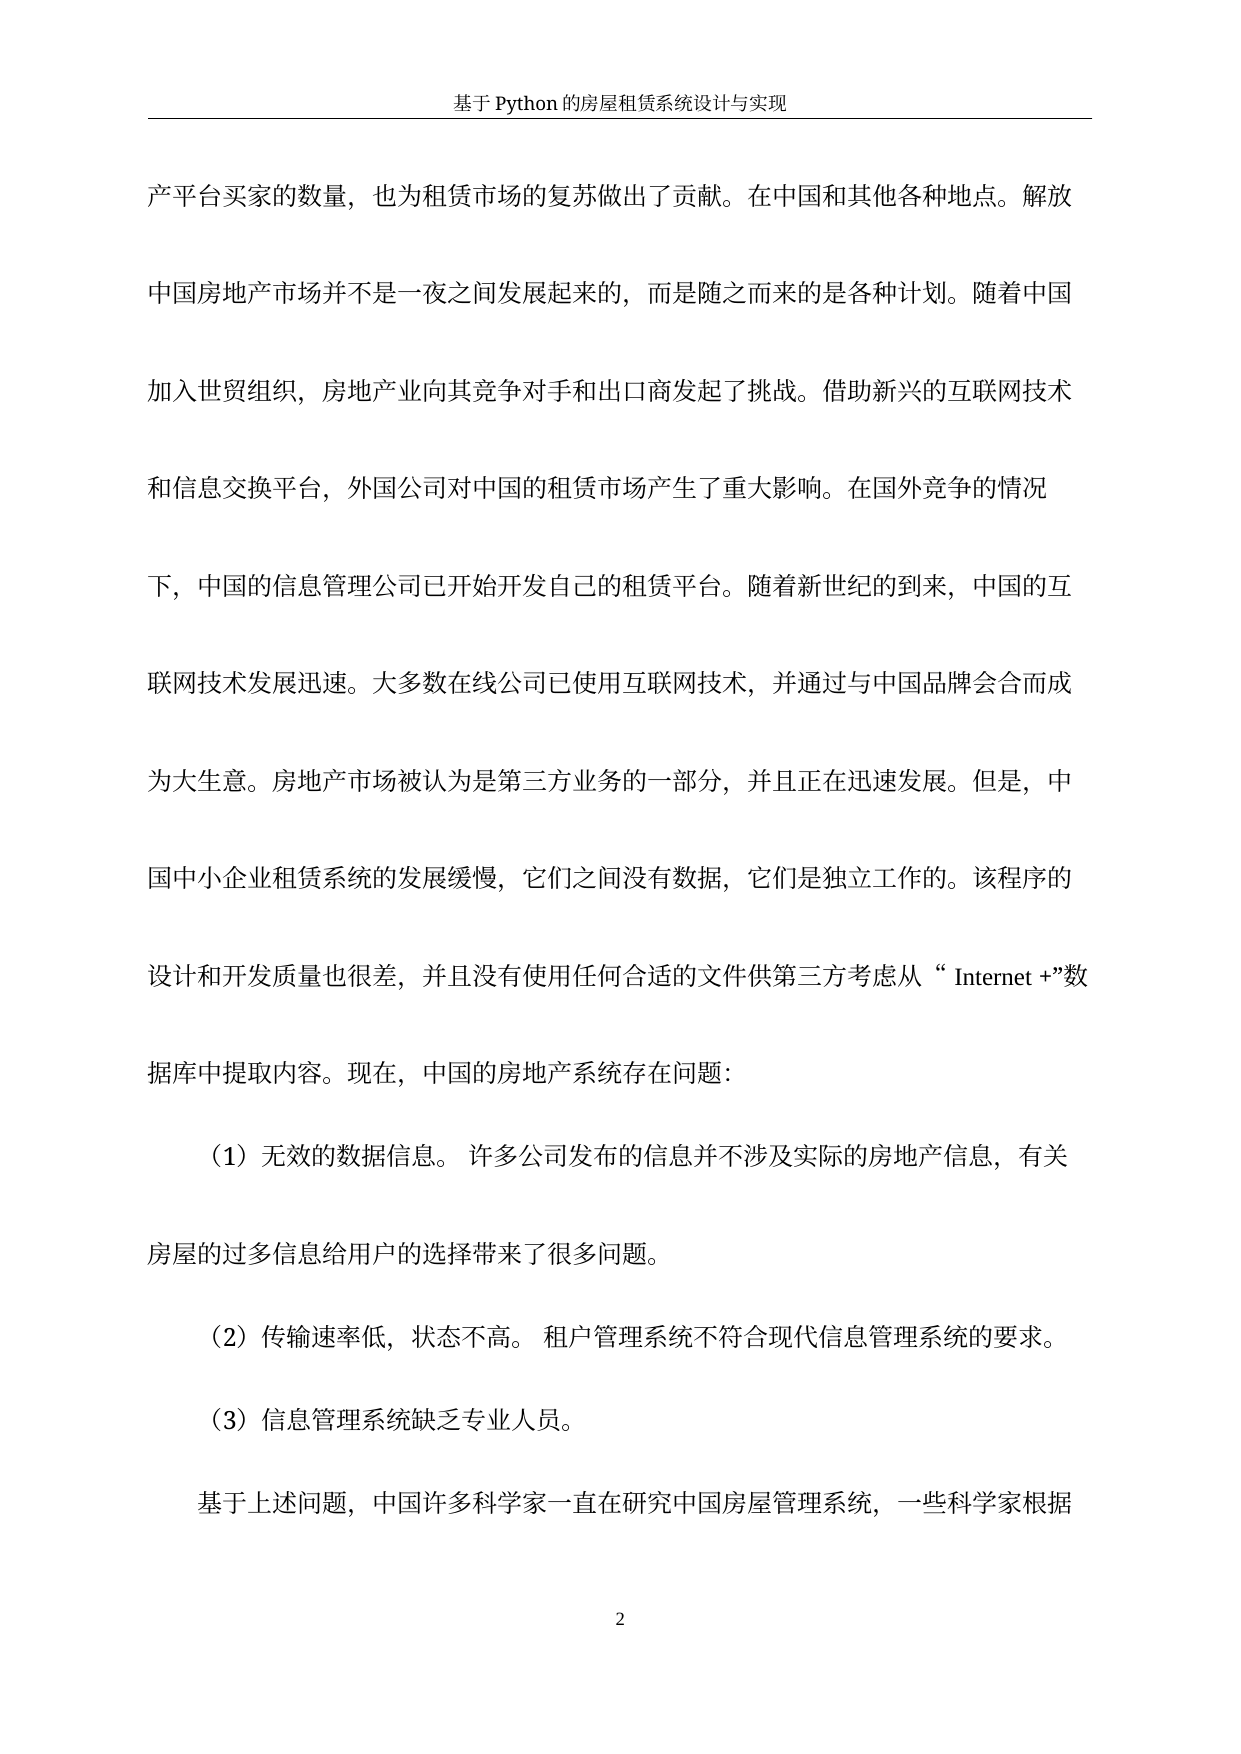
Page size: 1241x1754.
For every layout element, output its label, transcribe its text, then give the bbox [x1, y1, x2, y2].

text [148, 162, 1092, 1104]
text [148, 1469, 1092, 1534]
text （1）无效的数据信息。 许多公司发布的信息并不涉及实际的房地产信息，有关房屋的过多信息给用户的选择带来了很多问题。 [148, 1122, 1092, 1285]
text （2）传输速率低，状态不高。 租户管理系统不符合现代信息管理系统的要求。 [148, 1303, 1092, 1368]
text （3）信息管理系统缺乏专业人员。 [148, 1386, 1092, 1451]
